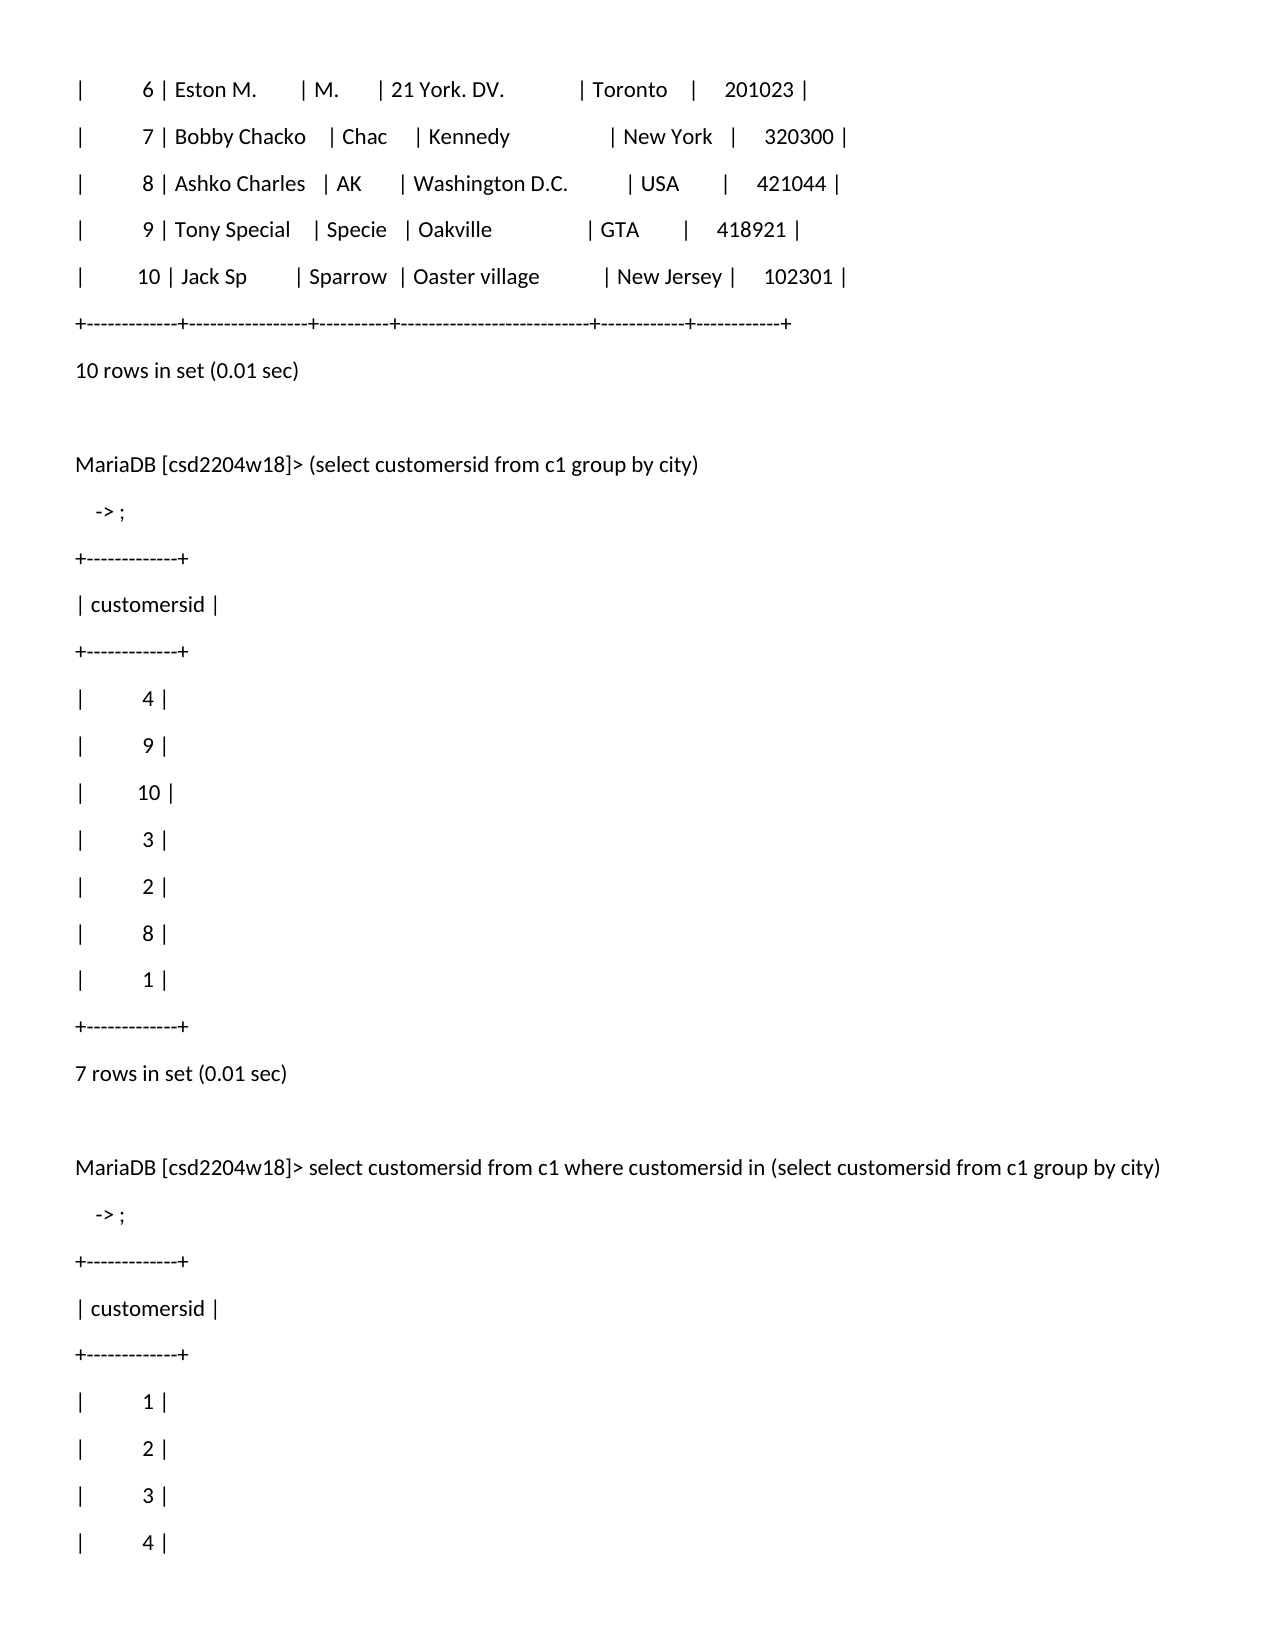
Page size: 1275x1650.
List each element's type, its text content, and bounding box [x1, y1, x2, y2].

text | 2 | [75, 1434, 1200, 1462]
text MariaDB [csd2204w18]> (select customersid from c1 group by city) [75, 450, 1200, 478]
text +-------------+ [75, 637, 1200, 666]
text | 1 | [75, 966, 1200, 994]
text | 10 | [75, 778, 1200, 806]
text | 9 | [75, 731, 1200, 759]
text +-------------+ [75, 1341, 1200, 1369]
text | 8 | [75, 919, 1200, 947]
text 7 rows in set (0.01 sec) [75, 1059, 1200, 1087]
text -> ; [75, 497, 1200, 525]
text | customersid | [75, 1294, 1200, 1322]
text MariaDB [csd2204w18]> select customersid from c1 where customersid in (select customersid from c1 group by city) [75, 1153, 1200, 1181]
text | 9 | Tony Special | Specie | Oakville | GTA | 418921 | [75, 216, 1200, 244]
text +-------------+ [75, 1012, 1200, 1041]
text 10 rows in set (0.01 sec) [75, 356, 1200, 384]
text | customersid | [75, 591, 1200, 619]
text | 2 | [75, 872, 1200, 900]
text +-------------+-----------------+----------+---------------------------+------------+------------+ [75, 309, 1200, 337]
text | 3 | [75, 825, 1200, 853]
text | 4 | [75, 1528, 1200, 1556]
text | 8 | Ashko Charles | AK | Washington D.C. | USA | 421044 | [75, 169, 1200, 197]
text -> ; [75, 1200, 1200, 1228]
text | 10 | Jack Sp | Sparrow | Oaster village | New Jersey | 102301 | [75, 262, 1200, 291]
text | 1 | [75, 1387, 1200, 1416]
text +-------------+ [75, 1247, 1200, 1275]
text | 6 | Eston M. | M. | 21 York. DV. | Toronto | 201023 | [75, 75, 1200, 103]
text +-------------+ [75, 544, 1200, 572]
text | 7 | Bobby Chacko | Chac | Kennedy | New York | 320300 | [75, 122, 1200, 150]
text | 4 | [75, 684, 1200, 712]
text | 3 | [75, 1481, 1200, 1509]
